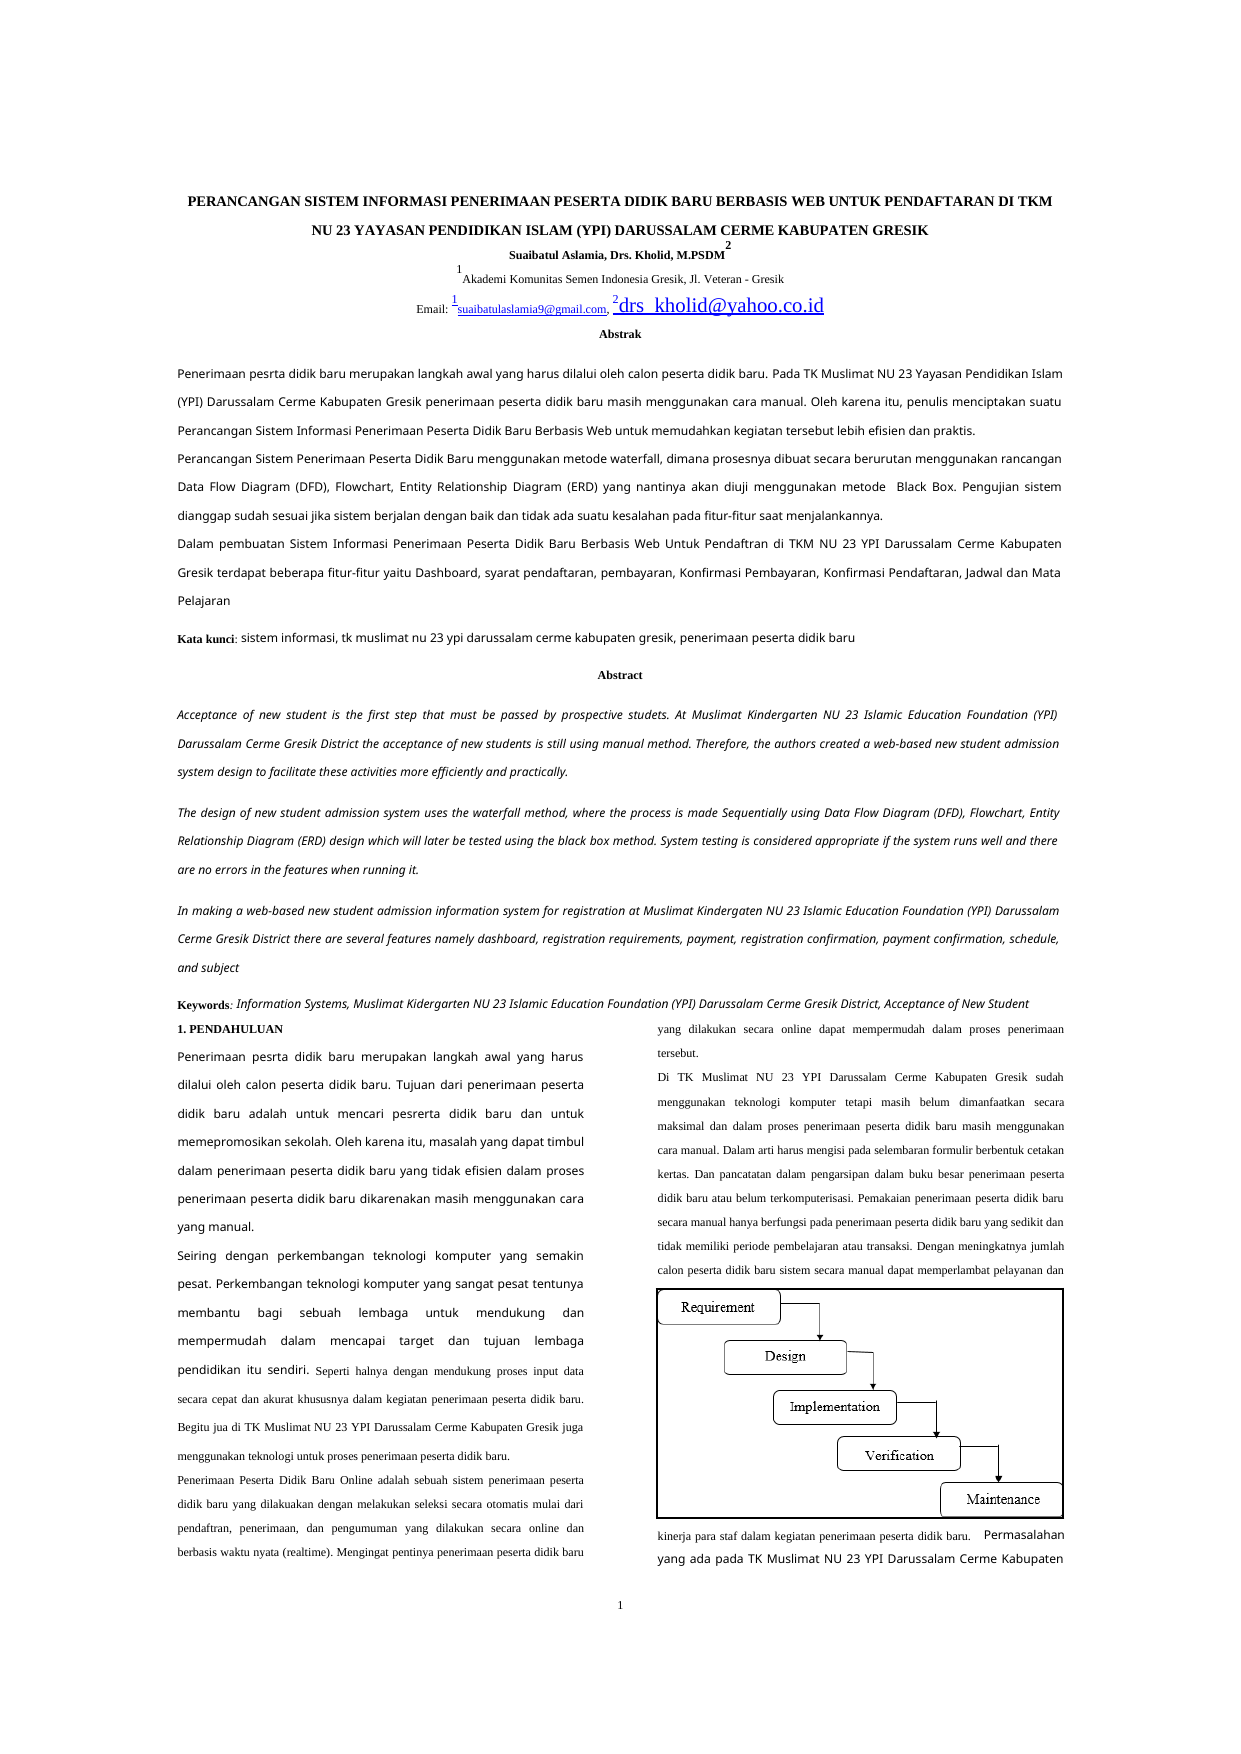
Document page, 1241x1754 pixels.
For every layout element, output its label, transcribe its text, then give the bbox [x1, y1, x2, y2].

text Seiring dengan perkembangan teknologi komputer yang semakin pesat. Perkembangan teknologi komputer yang sangat pesat tentunya membantu bagi sebuah lembaga untuk mendukung dan mempermudah dalam mencapai target dan tujuan lembaga pendidikan itu sendiri. Seperti halnya dengan mendukung proses input data secara cepat dan akurat khususnya dalam kegiatan penerimaan peserta didik baru. Begitu jua di TK Muslimat NU 23 YPI Darussalam Cerme Kabupaten Gresik juga menggunakan teknologi untuk proses penerimaan peserta didik baru. [177, 1236, 584, 1463]
text Penerimaan Peserta Didik Baru Online adalah sebuah sistem penerimaan peserta didik baru yang dilakuakan dengan melakukan seleksi secara otomatis mulai dari pendaftran, penerimaan, dan pengumuman yang dilakukan secara online dan berbasis waktu nyata (realtime). Mengingat pentinya penerimaan peserta didik baru yang dilakukan secara online dapat mempermudah dalam proses penerimaan tersebut. [177, 1463, 584, 1559]
text Keywords: Information Systems, Muslimat Kidergarten NU 23 Islamic Education Foundation (YPI) Darussalam Cerme Gresik District, Acceptance of New Student [177, 988, 1063, 1012]
list Penerimaan pesrta didik baru merupakan langkah awal yang harus dilalui oleh calon peserta didik baru. Pada TK Muslimat NU 23 Yayasan Pendidikan Islam (YPI) Darussalam Cerme Kabupaten Gresik penerimaan peserta didik baru masih menggunakan cara manual. Oleh karena itu, penulis menciptakan suatu Perancangan Sistem Informasi Penerimaan Peserta Didik Baru Berbasis Web untuk memudahkan kegiatan tersebut lebih efisien dan praktis. [177, 353, 1063, 438]
text Email: 1suaibatulaslamia9@gmail.com, 2drs_kholid@yahoo.co.id [177, 293, 1063, 317]
text Dalam pembuatan Sistem Informasi Penerimaan Peserta Didik Baru Berbasis Web Untuk Pendaftran di TKM NU 23 YPI Darussalam Cerme Kabupaten Gresik terdapat beberapa fitur-fitur yaitu Dashboard, syarat pendaftaran, pembayaran, Konfirmasi Pembayaran, Konfirmasi Pendaftaran, Jadwal dan Mata Pelajaran [177, 524, 1063, 609]
text Kata kunci: sistem informasi, tk muslimat nu 23 ypi darussalam cerme kabupaten gresik, penerimaan peserta didik baru [177, 622, 1063, 646]
text Abstrak [177, 317, 1063, 341]
text Suaibatul Aslamia, Drs. Kholid, M.PSDM2 1Akademi Komunitas Semen Indonesia Gresik, Jl. Veteran - Gresik [177, 238, 1063, 286]
title PERANCANGAN SISTEM INFORMASI PENERIMAAN PESERTA DIDIK BARU BERBASIS WEB UNTUK PENDAFTARAN DI TKM NU 23 YAYASAN PENDIDIKAN ISLAM (YPI) DARUSSALAM CERME KABUPATEN GRESIK [177, 181, 1063, 238]
text Penerimaan pesrta didik baru merupakan langkah awal yang harus dilalui oleh calon peserta didik baru. Tujuan dari penerimaan peserta didik baru adalah untuk mencari pesrerta didik baru dan untuk memepromosikan sekolah. Oleh karena itu, masalah yang dapat timbul dalam penerimaan peserta didik baru yang tidak efisien dalam proses penerimaan peserta didik baru dikarenakan masih menggunakan cara yang manual. [177, 1036, 584, 1236]
text Acceptance of new student is the first step that must be passed by prospective studets. At Muslimat Kindergarten NU 23 Islamic Education Foundation (YPI) Darussalam Cerme Gresik District the acceptance of new students is still using manual method. Therefore, the authors created a web-based new student admission system design to facilitate these activities more efficiently and practically. [177, 695, 1063, 780]
text The design of new student admission system uses the waterfall method, where the process is made Sequentially using Data Flow Diagram (DFD), Flowchart, Entity Relationship Diagram (ERD) design which will later be tested using the black box method. System testing is considered appropriate if the system runs well and there are no errors in the features when running it. [177, 793, 1063, 878]
text In making a web-based new student admission information system for registration at Muslimat Kindergaten NU 23 Islamic Education Foundation (YPI) Darussalam Cerme Gresik District there are several features namely dashboard, registration requirements, payment, registration confirmation, payment confirmation, schedule, and subject [177, 890, 1063, 976]
text Abstract [177, 658, 1063, 682]
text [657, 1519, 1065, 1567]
picture [658, 1290, 1062, 1517]
text 1. PENDAHULUAN [177, 1012, 582, 1036]
list Perancangan Sistem Penerimaan Peserta Didik Baru menggunakan metode waterfall, dimana prosesnya dibuat secara berurutan menggunakan rancangan Data Flow Diagram (DFD), Flowchart, Entity Relationship Diagram (ERD) yang nantinya akan diuji menggunakan metode Black Box. Pengujian sistem dianggap sudah sesuai jika sistem berjalan dengan baik dan tidak ada suatu kesalahan pada fitur-fitur saat menjalankannya. [177, 438, 1063, 524]
